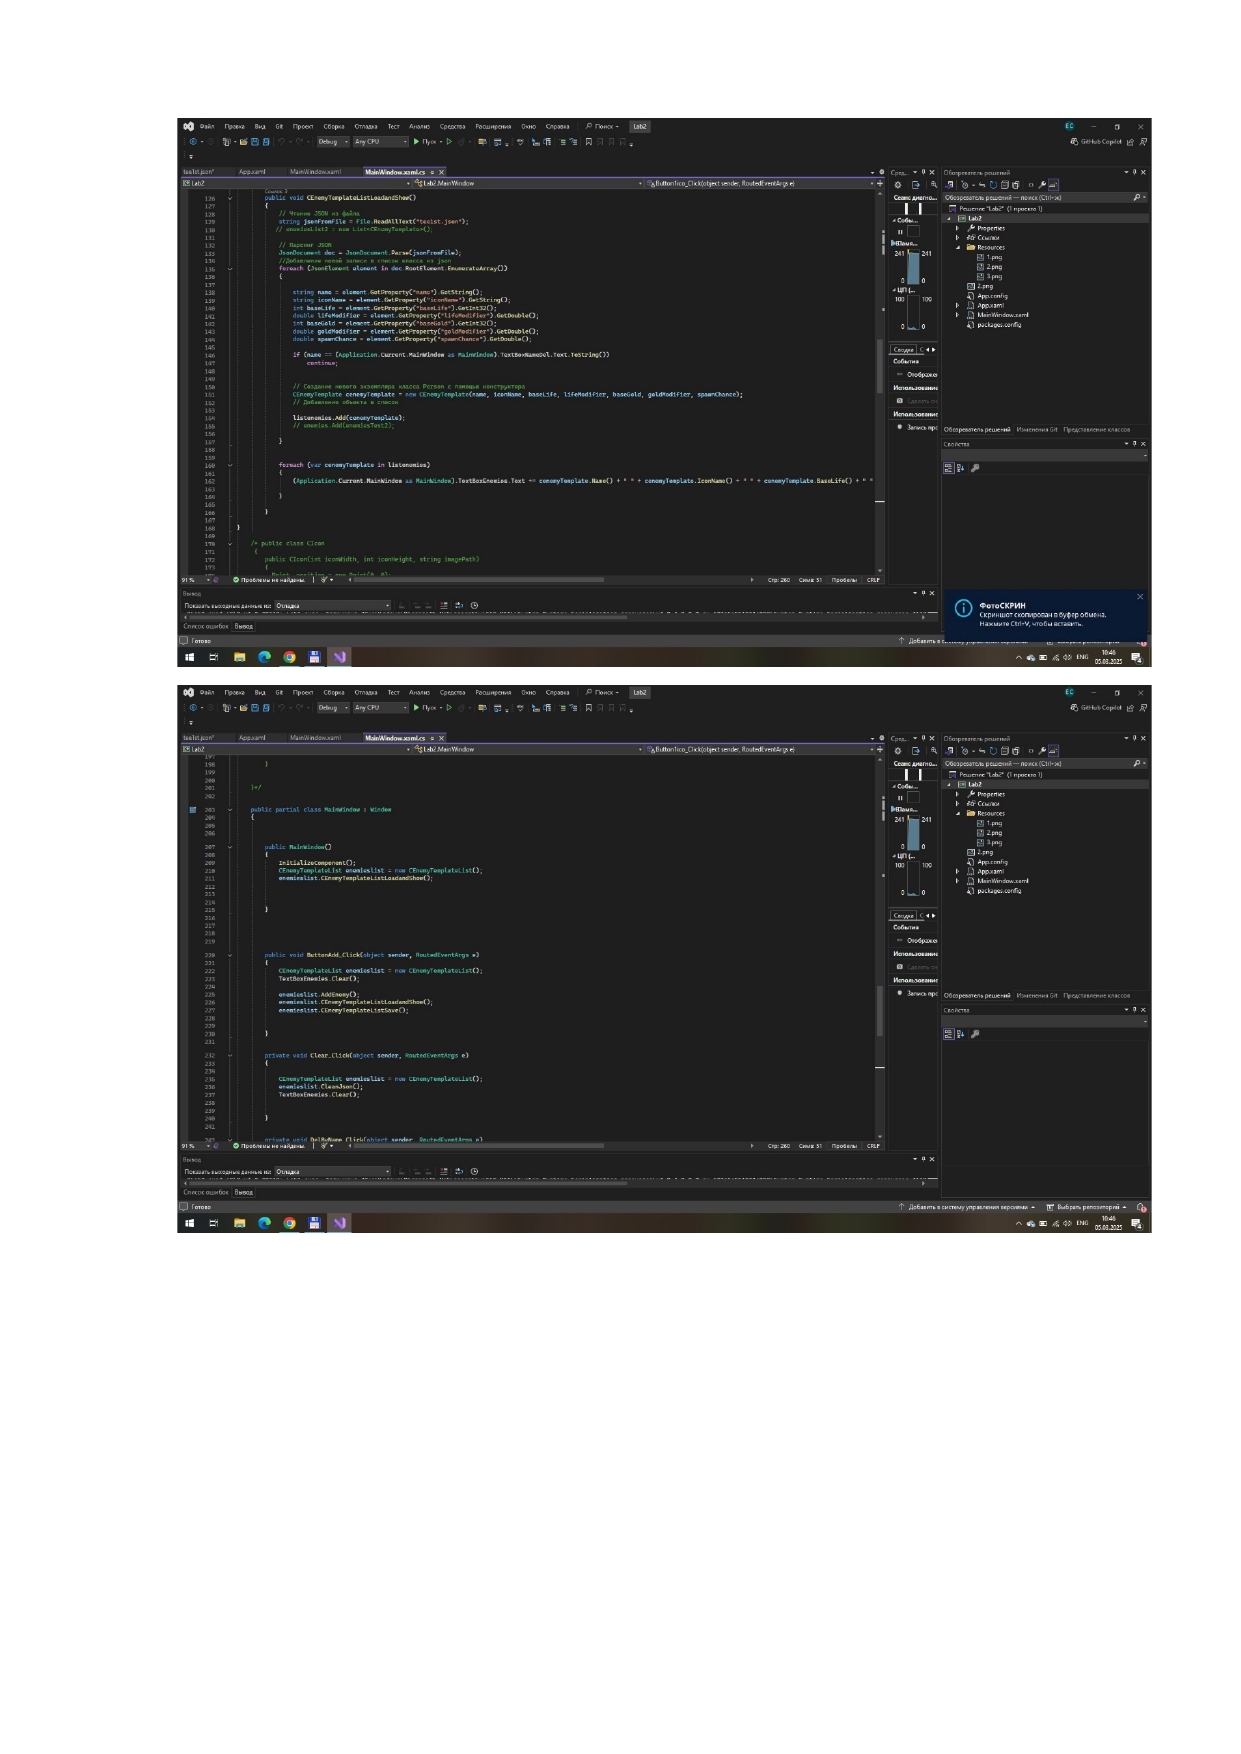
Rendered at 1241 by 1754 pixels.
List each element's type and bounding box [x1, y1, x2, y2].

picture [177, 118, 1152, 667]
picture [177, 685, 1152, 1233]
